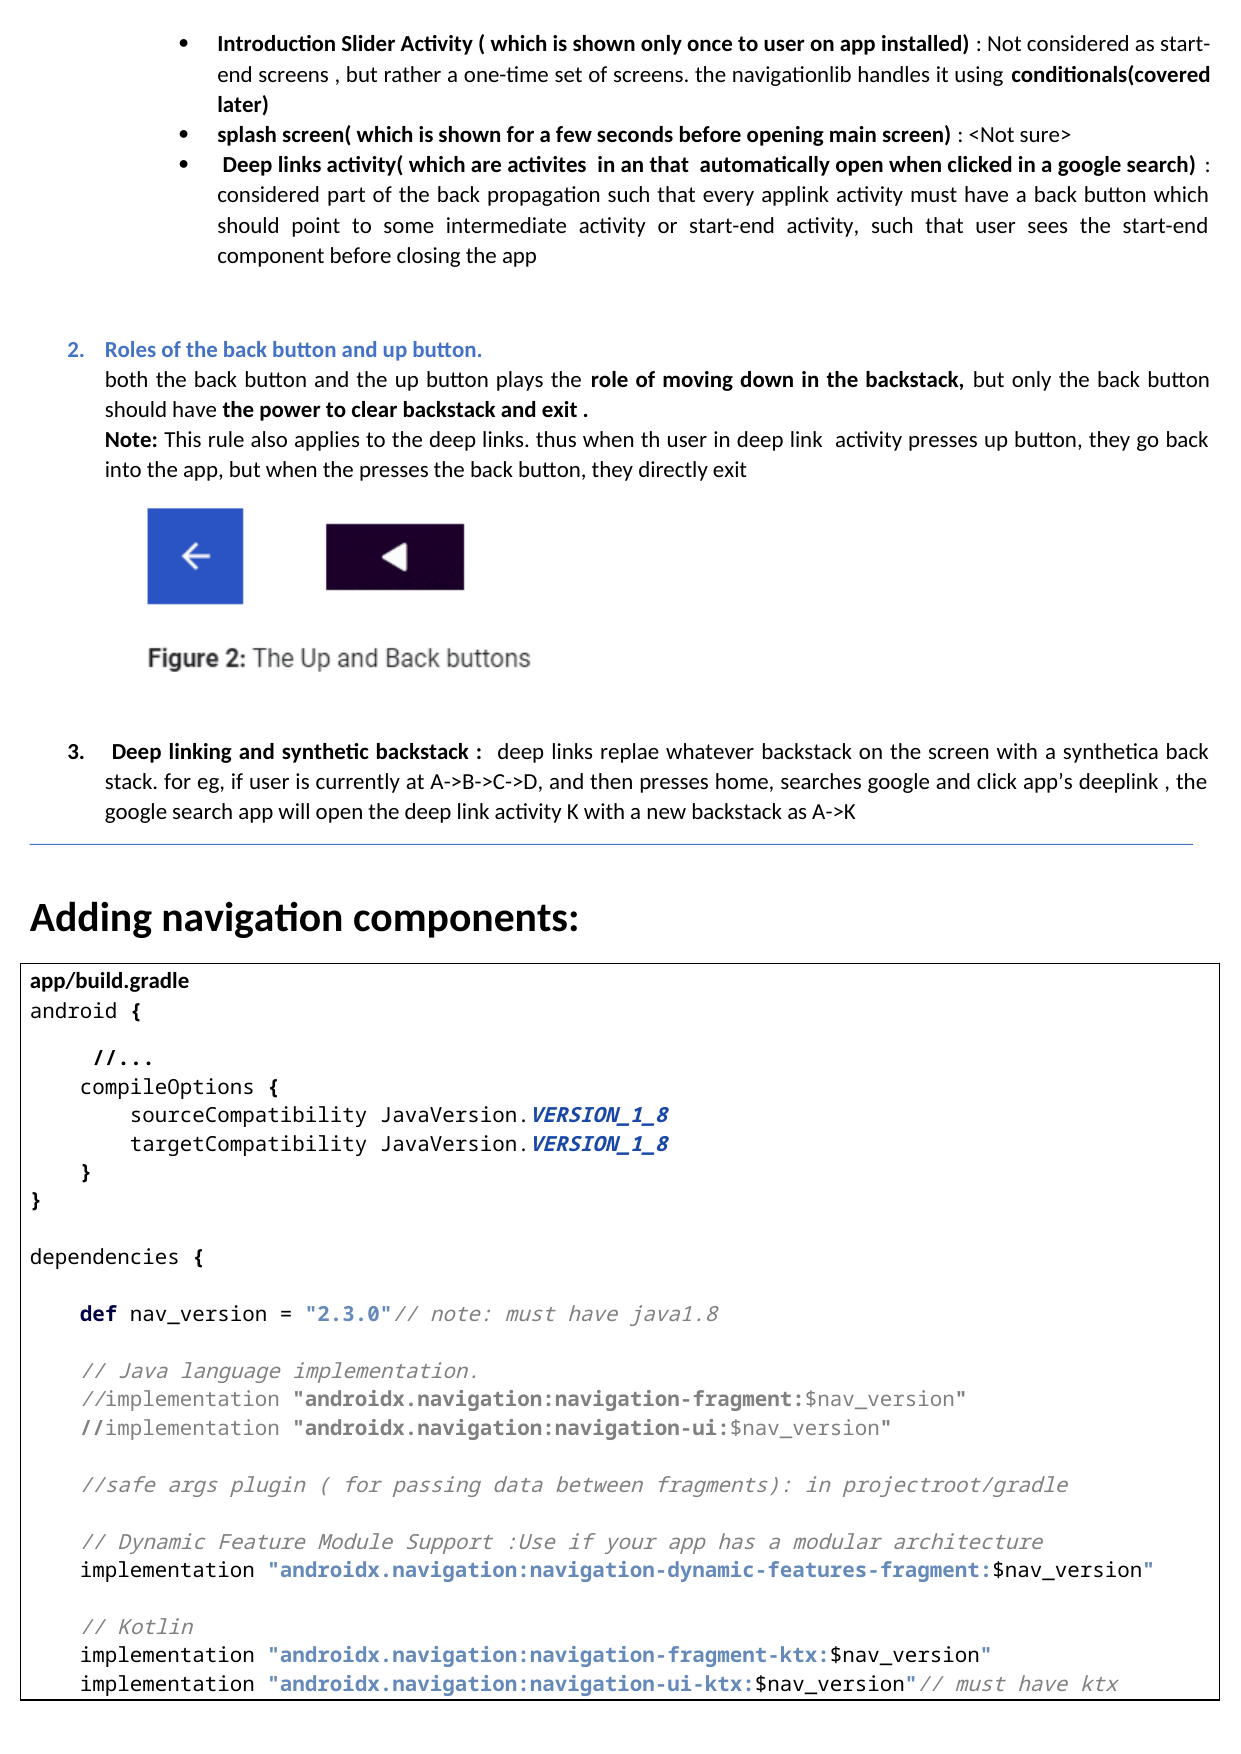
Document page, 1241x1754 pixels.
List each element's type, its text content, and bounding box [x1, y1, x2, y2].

list Deep links activity( which are activites in an that automatically open when clicked in a google search) : considered part of the back propagation such that every applink activity must have a back button which should point to some intermediate activity or start-end activity, such that user sees the start-end component before closing the app [179, 150, 1211, 269]
text Adding navigation components: [29, 891, 1211, 942]
text app/build.gradle android { [21, 964, 1219, 1024]
list splash screen( which is shown for a few seconds before opening main screen) : <Not sure> [179, 120, 1211, 148]
list Deep linking and synthetic backstack : deep links replae whatever backstack on the screen with a synthetica back stack. for eg, if user is currently at A->B->C->D, and then presses home, searches google and click app’s deeplink , the google search app will open the deep link activity K with a new backstack as A->K [67, 737, 1211, 825]
picture [104, 485, 621, 705]
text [21, 1040, 1219, 1699]
list both the back button and the up button plays the role of moving down in the backstack, but only the back button should have the power to clear backstack and exit . [104, 365, 1211, 423]
list Introduction Slider Activity ( which is shown only once to user on app installed) : Not considered as start-end screens , but rather a one-time set of screens. the navigationlib handles it using conditionals(covered later) [179, 29, 1211, 118]
list Note: This rule also applies to the deep links. thus when th user in deep link activity presses up button, they go back into the app, but when the presses the back button, they directly exit [104, 425, 1211, 484]
list Roles of the back button and up button. [67, 335, 1211, 363]
